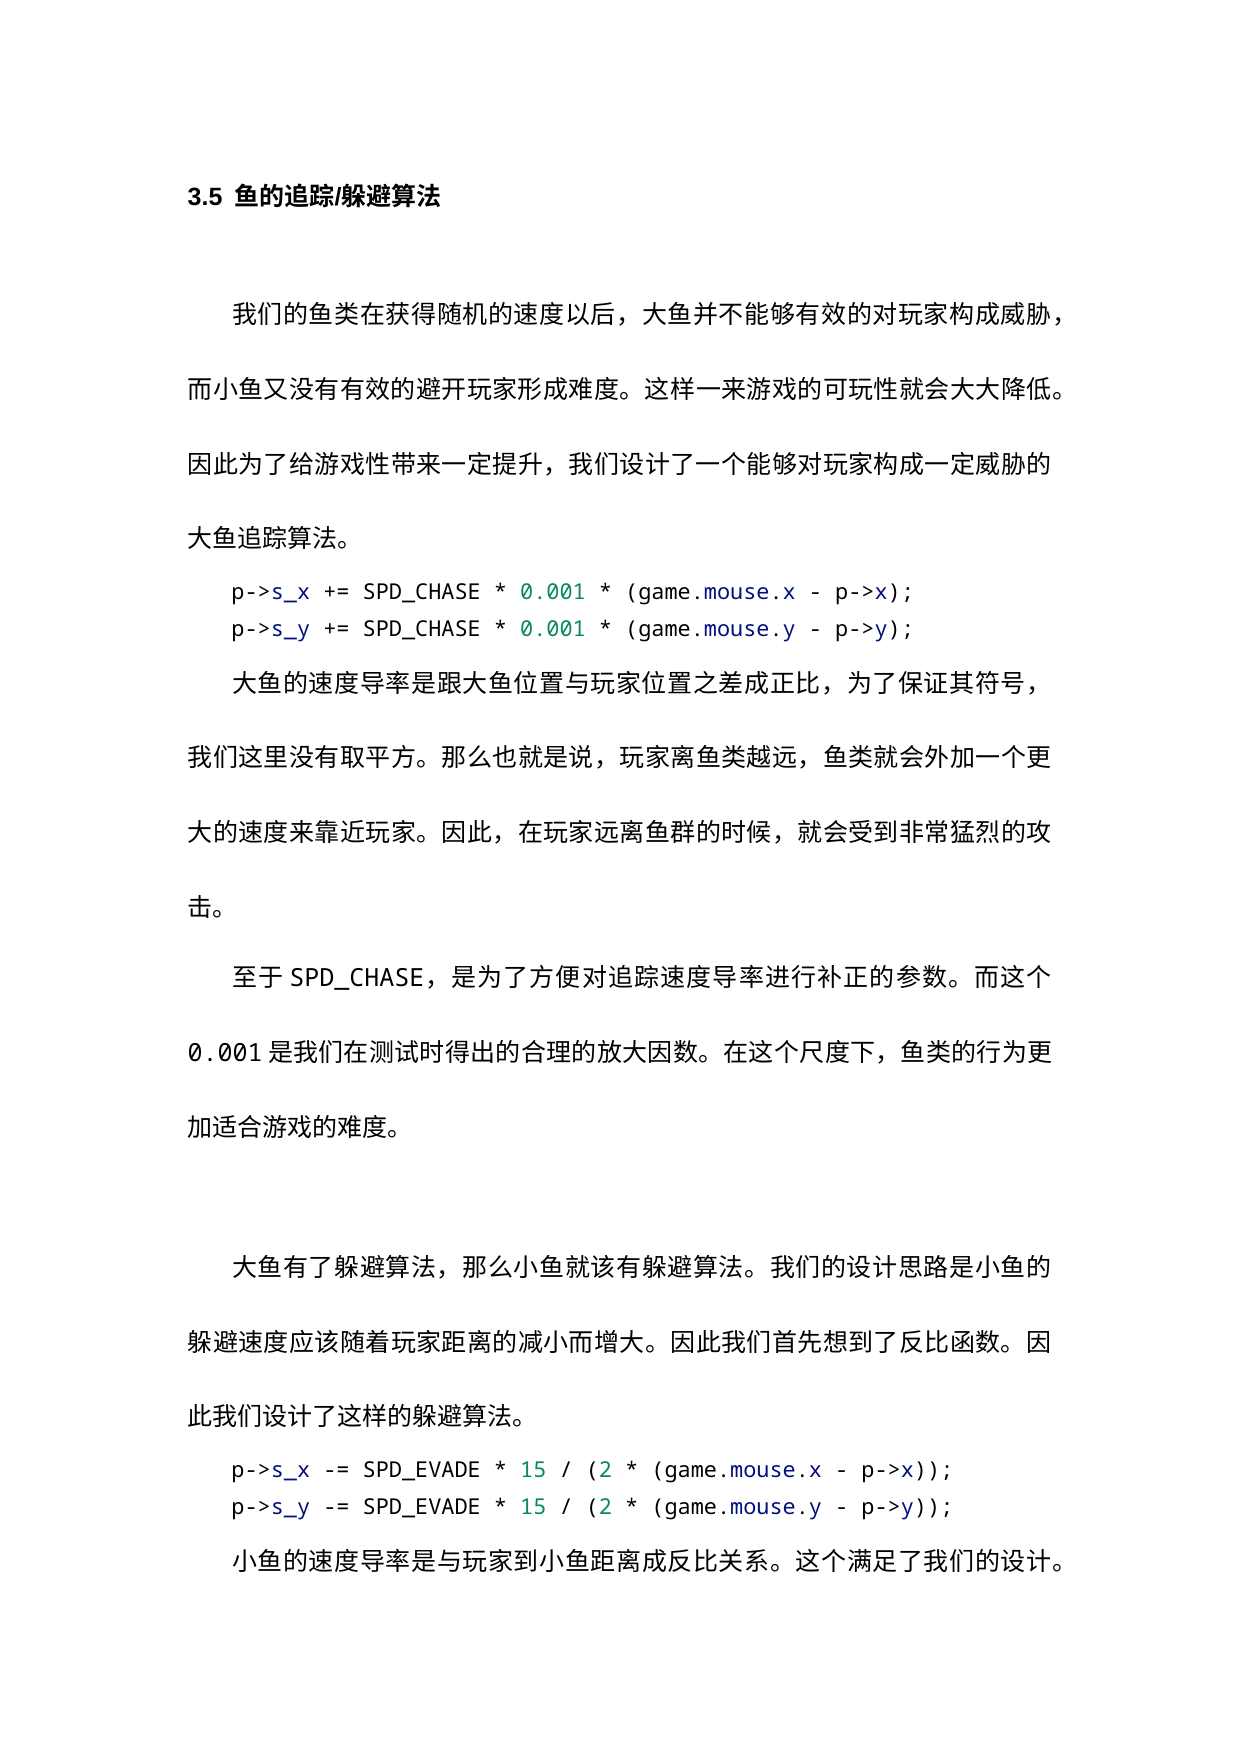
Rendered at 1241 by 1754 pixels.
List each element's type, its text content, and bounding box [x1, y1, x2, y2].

text 小鱼的速度导率是与玩家到小鱼距离成反比关系。这个满足了我们的设计。而且通过之后的测试修正，鱼类的行为表现良好，在逼近小鱼时，小鱼会出现轻微躲避的行为。 [187, 1527, 1053, 1592]
text 大鱼的速度导率是跟大鱼位置与玩家位置之差成正比，为了保证其符号，我们这里没有取平方。那么也就是说，玩家离鱼类越远，鱼类就会外加一个更大的速度来靠近玩家。因此，在玩家远离鱼群的时候，就会受到非常猛烈的攻击。 [187, 649, 1053, 938]
subtitle 鱼的追踪/躲避算法 [187, 162, 1053, 227]
text 大鱼有了躲避算法，那么小鱼就该有躲避算法。我们的设计思路是小鱼的躲避速度应该随着玩家距离的减小而增大。因此我们首先想到了反比函数。因此我们设计了这样的躲避算法。 [187, 1233, 1053, 1447]
text p->s_x += SPD_CHASE * 0.001 * (game.mouse.x - p->x); [187, 575, 1053, 607]
text p->s_x -= SPD_EVADE * 15 / (2 * (game.mouse.x - p->x)); [187, 1453, 1053, 1485]
text p->s_y += SPD_CHASE * 0.001 * (game.mouse.y - p->y); [187, 612, 1053, 644]
text p->s_y -= SPD_EVADE * 15 / (2 * (game.mouse.y - p->y)); [187, 1490, 1053, 1522]
text 至于SPD_CHASE，是为了方便对追踪速度导率进行补正的参数。而这个0.001是我们在测试时得出的合理的放大因数。在这个尺度下，鱼类的行为更加适合游戏的难度。 [187, 943, 1053, 1158]
text 我们的鱼类在获得随机的速度以后，大鱼并不能够有效的对玩家构成威胁，而小鱼又没有有效的避开玩家形成难度。这样一来游戏的可玩性就会大大降低。因此为了给游戏性带来一定提升，我们设计了一个能够对玩家构成一定威胁的大鱼追踪算法。 [187, 281, 1053, 569]
